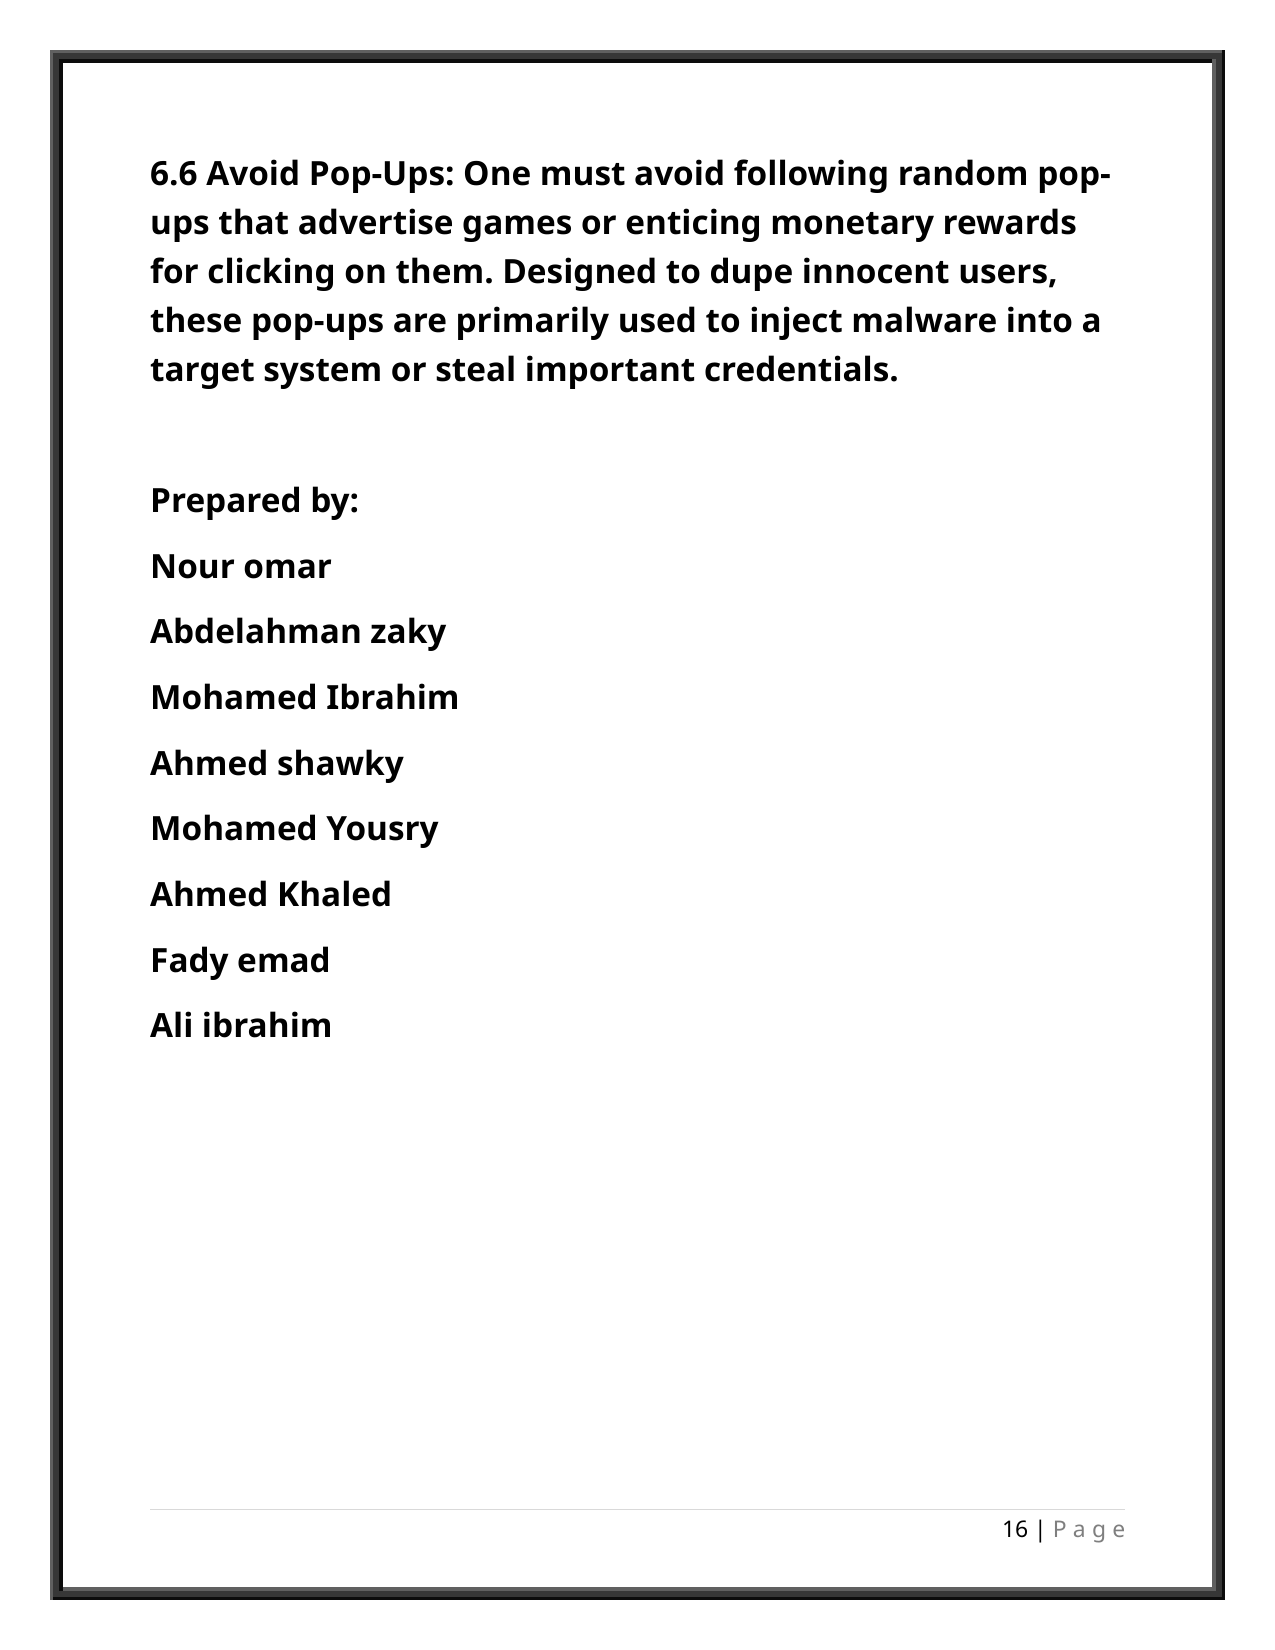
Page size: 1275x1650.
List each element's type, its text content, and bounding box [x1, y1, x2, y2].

text Ali ibrahim [150, 1002, 1125, 1047]
text Mohamed Yousry [150, 805, 1125, 851]
text Prepared by: [150, 477, 1125, 522]
text Mohamed Ibrahim [150, 674, 1125, 719]
text Fady emad [150, 936, 1125, 982]
text Ahmed shawky [150, 739, 1125, 785]
text Nour omar [150, 543, 1125, 588]
text 6.6 Avoid Pop-Ups: One must avoid following random pop-ups that advertise games or enticing monetary rewards for clicking on them. Designed to dupe innocent users, these pop-ups are primarily used to inject malware into a target system or steal important credentials. [150, 150, 1125, 391]
text Ahmed Khaled [150, 871, 1125, 916]
text Abdelahman zaky [150, 608, 1125, 654]
